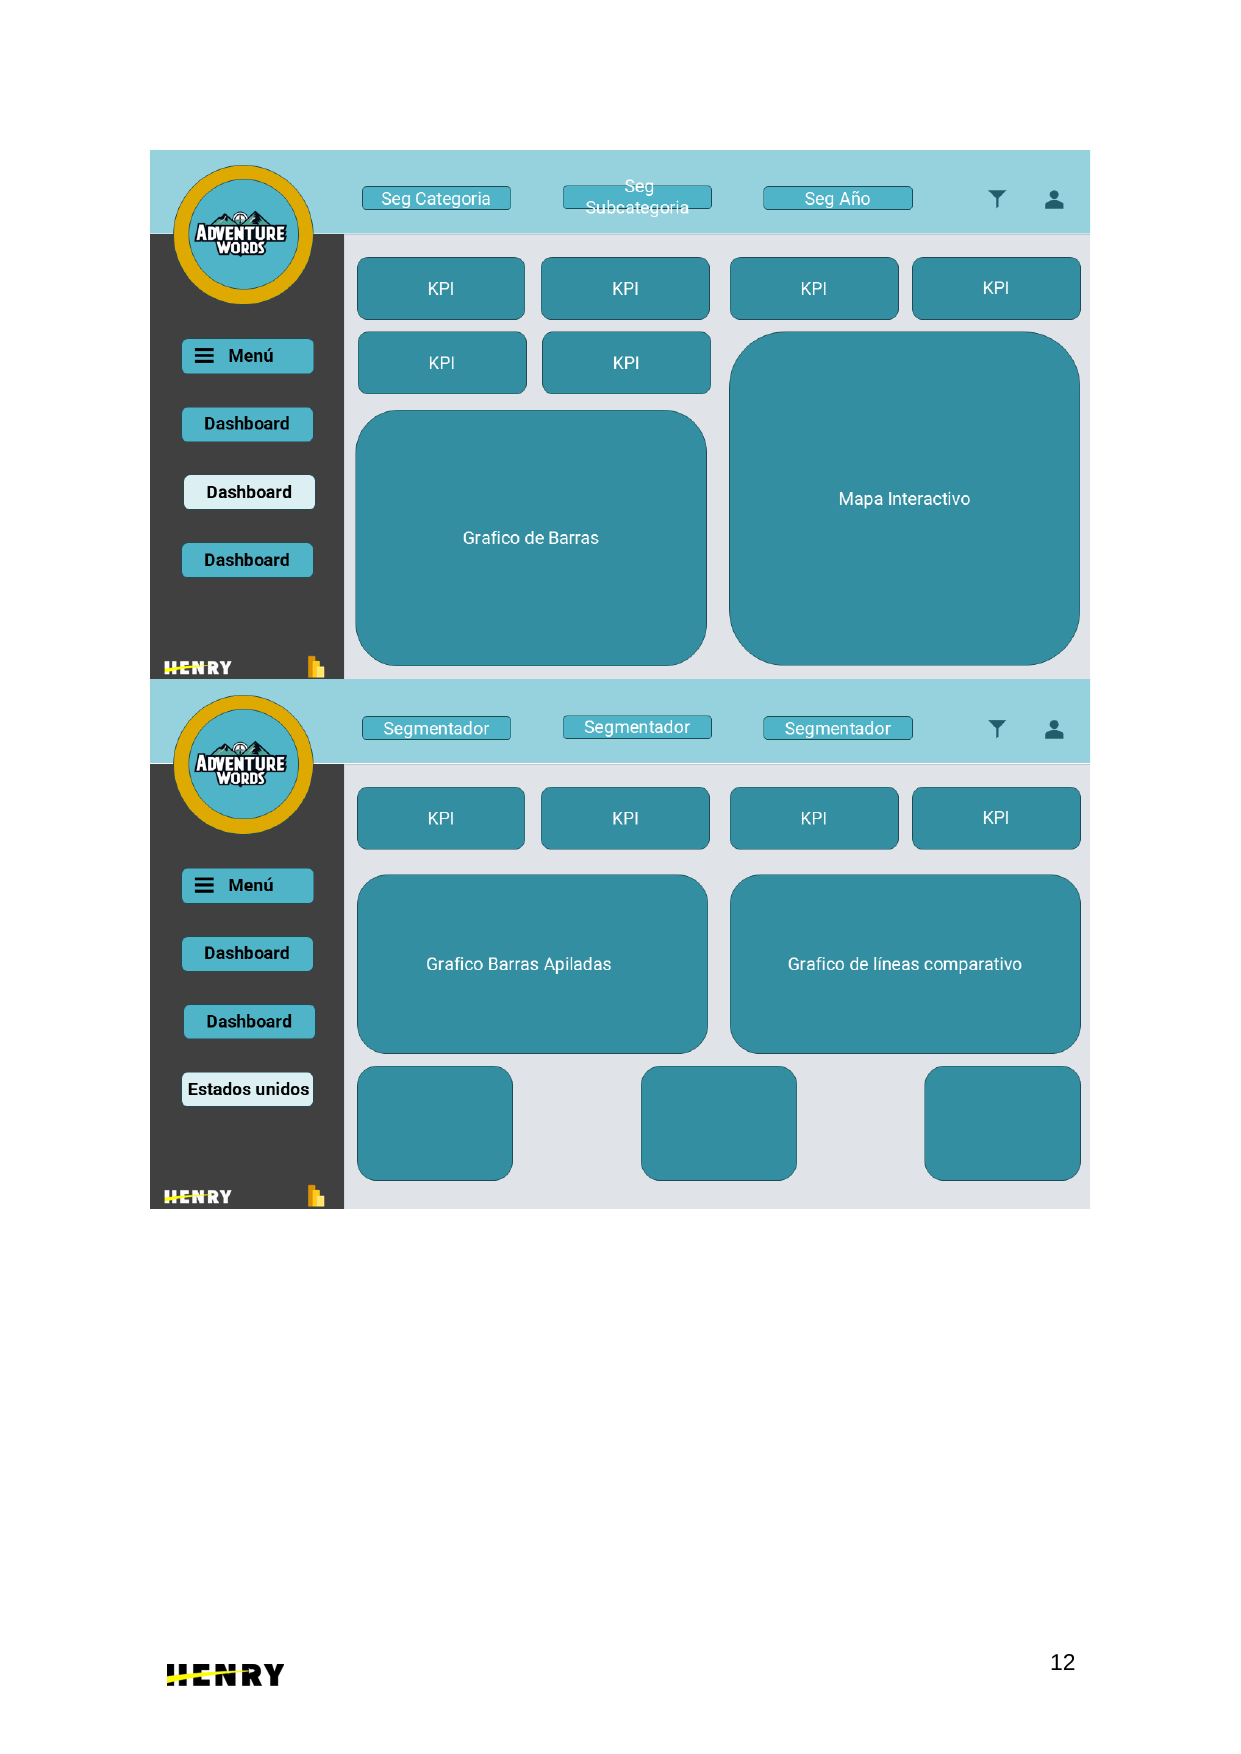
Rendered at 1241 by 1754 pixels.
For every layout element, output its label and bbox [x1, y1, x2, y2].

picture [150, 150, 1091, 1209]
picture [150, 1639, 300, 1711]
